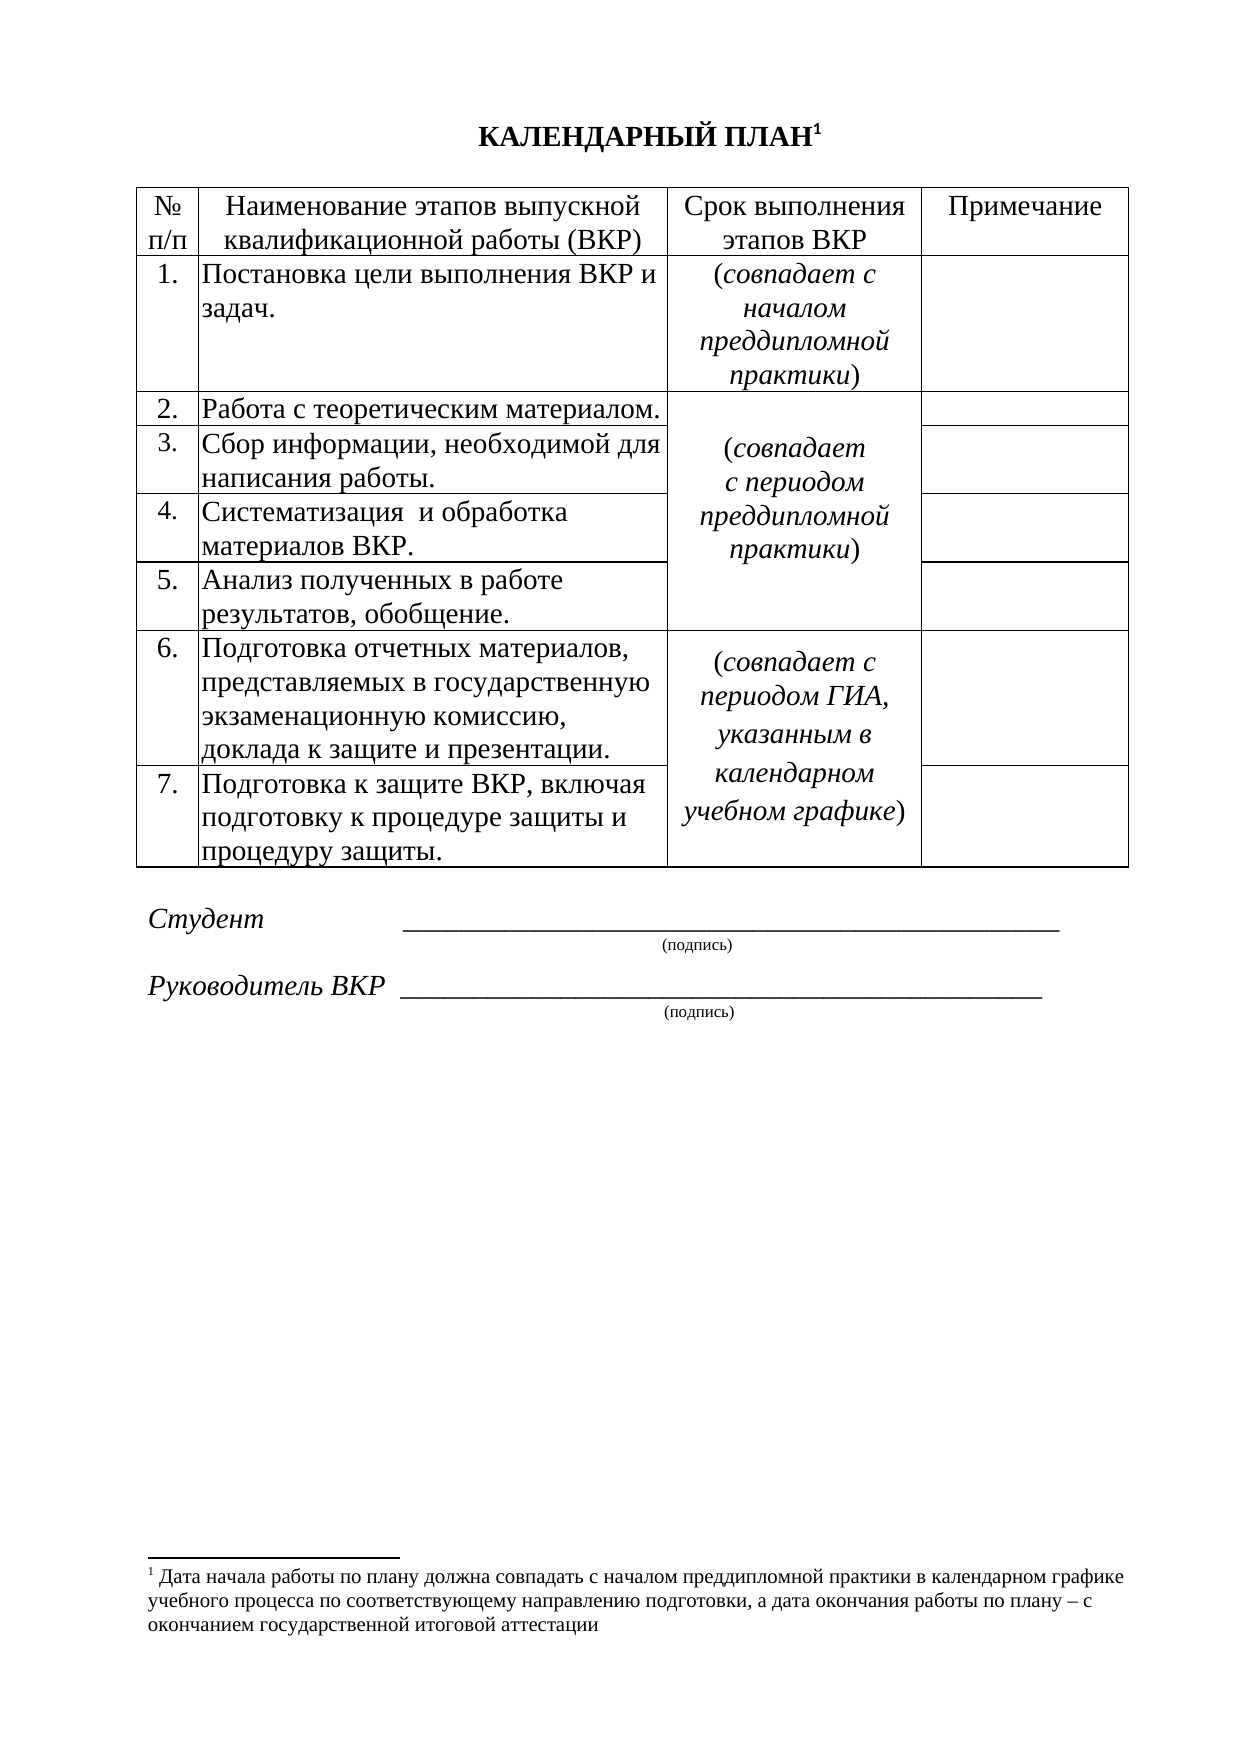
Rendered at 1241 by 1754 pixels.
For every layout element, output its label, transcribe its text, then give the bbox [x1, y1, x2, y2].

table_cell [922, 494, 1128, 561]
table_cell 6. [137, 631, 198, 765]
table_cell Анализ полученных в работе результатов, обобщение. [199, 563, 667, 629]
text КАЛЕНДАРНЫЙ ПЛАН [148, 118, 1152, 154]
table_header № п/п [137, 188, 198, 255]
table_cell Работа с теоретическим материалом. [199, 392, 667, 425]
table_cell Систематизация и обработка материалов ВКР. [199, 494, 667, 561]
table_header Примечание [922, 188, 1128, 255]
table_cell (совпадает с периодом ГИА, указанным в календарном учебном графике) [668, 631, 921, 866]
table_cell 7. [137, 766, 198, 866]
table_header Срок выполнения этапов ВКР [668, 188, 921, 255]
text (подпись) [590, 1002, 1152, 1035]
text (подпись) [221, 934, 1152, 968]
table_cell [922, 426, 1128, 493]
table_cell Сбор информации, необходимой для написания работы. [199, 426, 667, 493]
table_cell 4. [137, 494, 198, 561]
table_cell Подготовка отчетных материалов, представляемых в государственную экзаменационную комиссию, доклада к защите и презентации. [199, 631, 667, 765]
table_cell [922, 392, 1128, 425]
text Студент _____________________________________________ [148, 901, 1152, 934]
table_cell 5. [137, 563, 198, 629]
table_cell (совпадает с периодом преддипломной практики) [668, 392, 921, 629]
table_cell 1. [137, 256, 198, 391]
table_cell Постановка цели выполнения ВКР и задач. [199, 256, 667, 391]
table_cell 3. [137, 426, 198, 493]
table_cell (совпадает с началом преддипломной практики) [668, 256, 921, 391]
table_cell Подготовка к защите ВКР, включая подготовку к процедуре защиты и процедуру защиты. [199, 766, 667, 866]
table_header Наименование этапов выпускной квалификационной работы (ВКР) [199, 188, 667, 255]
table_cell [922, 631, 1128, 765]
table_cell [922, 563, 1128, 629]
table_cell 2. [137, 392, 198, 425]
table_cell [922, 766, 1128, 866]
text Руководитель ВКР ____________________________________________ [148, 968, 1152, 1002]
table_cell [922, 256, 1128, 391]
